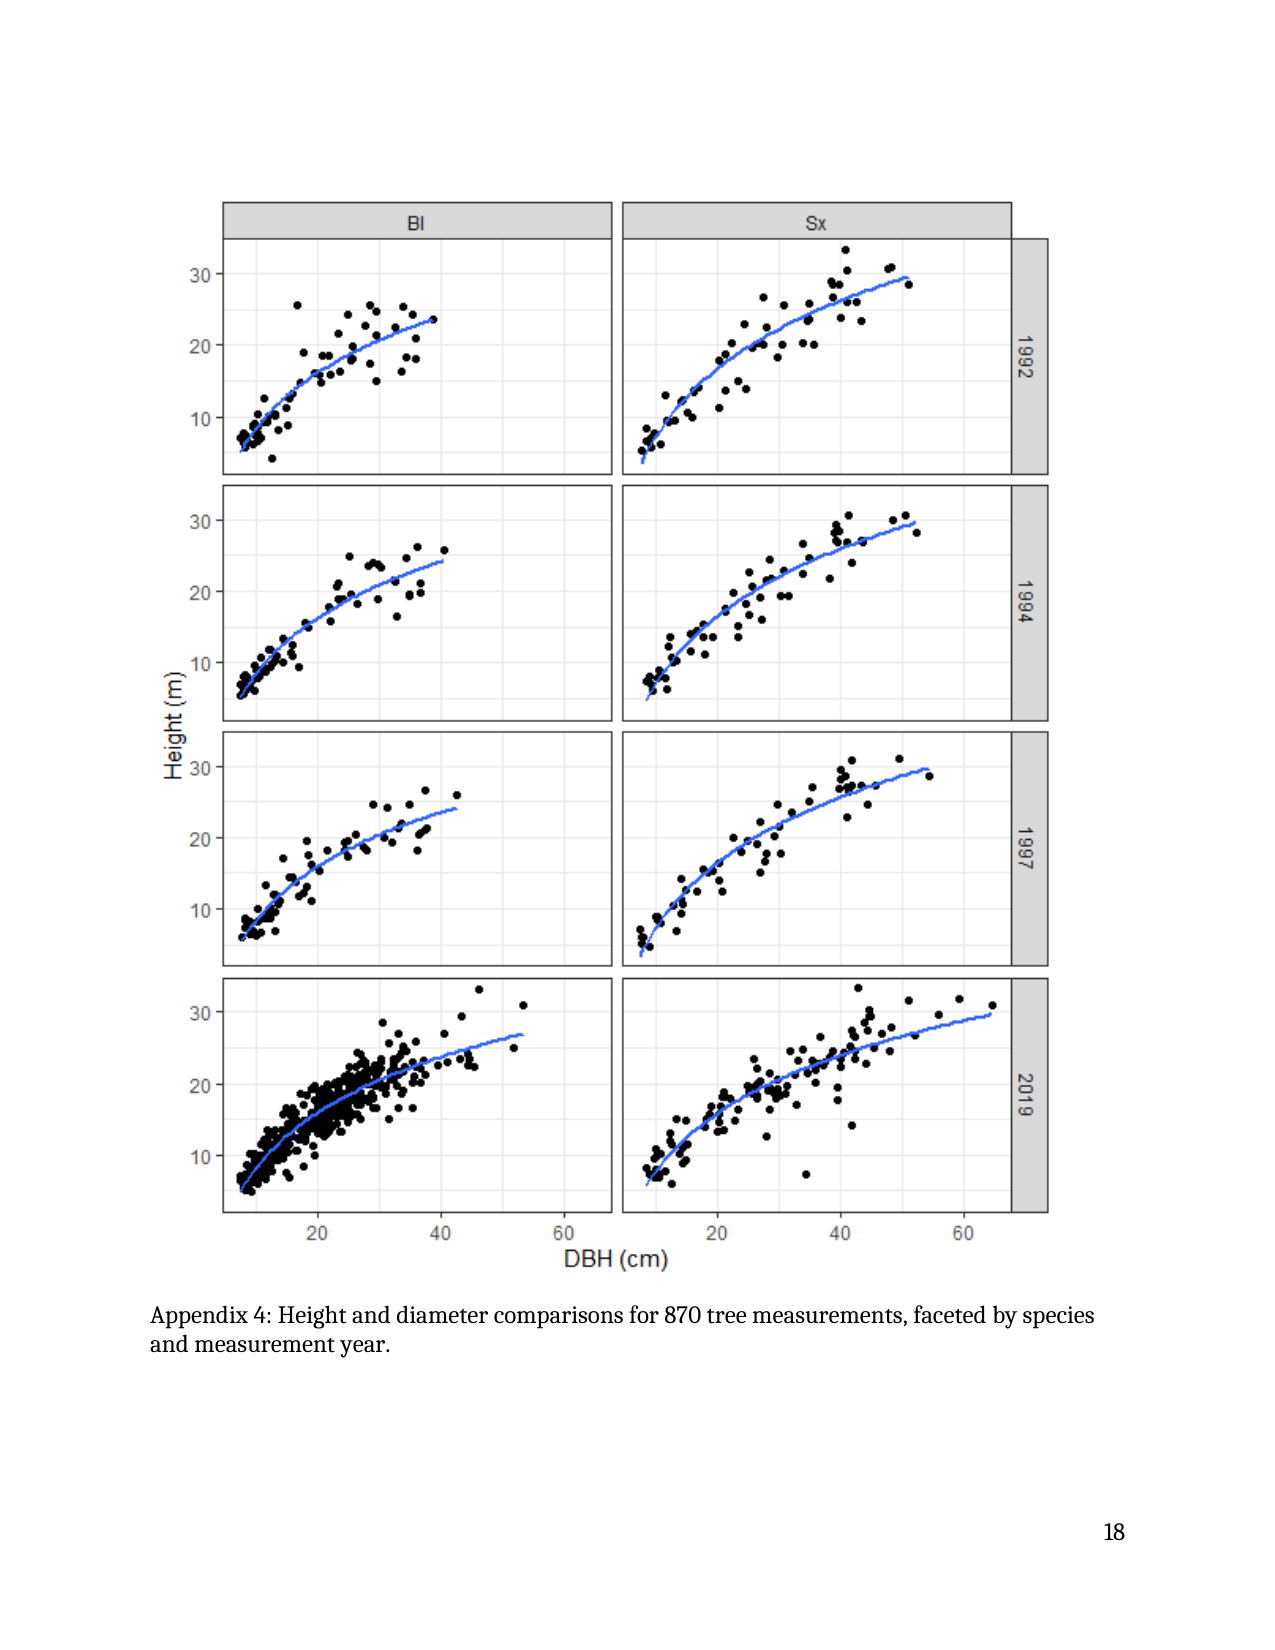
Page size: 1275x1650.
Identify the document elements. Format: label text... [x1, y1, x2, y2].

text Appendix 4: Height and diameter comparisons for 870 tree measurements, faceted by species and measurement year. [150, 1301, 1125, 1359]
picture [150, 191, 1060, 1283]
